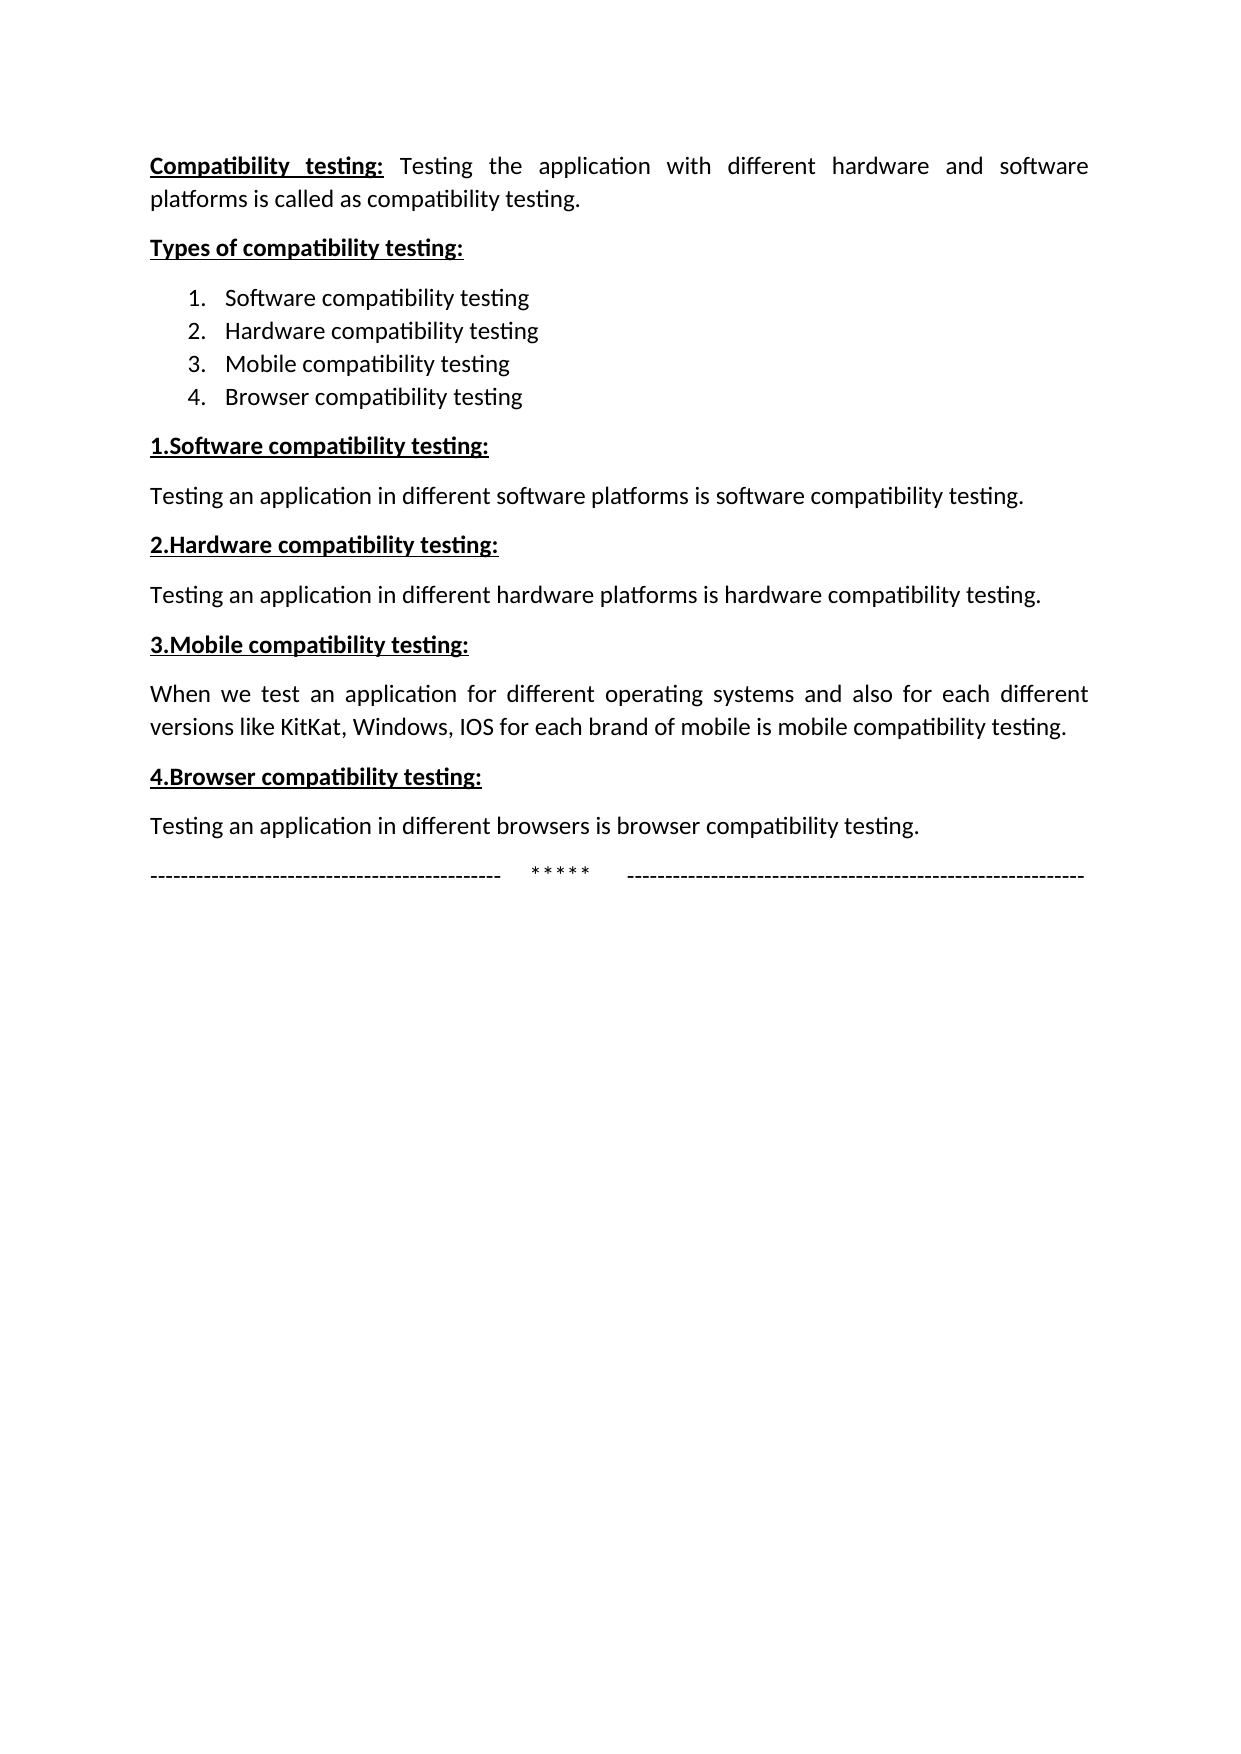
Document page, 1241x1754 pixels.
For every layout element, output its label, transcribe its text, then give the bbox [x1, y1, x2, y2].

list Browser compatibility testing [187, 381, 1090, 411]
text 3.Mobile compatibility testing: [150, 629, 1090, 659]
list Software compatibility testing [187, 282, 1090, 313]
list Hardware compatibility testing [187, 315, 1090, 346]
text 4.Browser compatibility testing: [150, 761, 1090, 791]
text 2.Hardware compatibility testing: [150, 529, 1090, 560]
list Mobile compatibility testing [187, 348, 1090, 378]
text When we test an application for different operating systems and also for each different versions like KitKat, Windows, IOS for each brand of mobile is mobile compatibility testing. [150, 678, 1090, 742]
text Testing an application in different hardware platforms is hardware compatibility testing. [150, 579, 1090, 610]
text Types of compatibility testing: [150, 232, 1090, 263]
text Testing an application in different software platforms is software compatibility testing. [150, 480, 1090, 511]
text Testing an application in different browsers is browser compatibility testing. [150, 810, 1090, 841]
text Compatibility testing: Testing the application with different hardware and software platforms is called as compatibility testing. [150, 150, 1090, 213]
text ---------------------------------------------- ***** ------------------------------------------------------------ [150, 860, 1090, 891]
text 1.Software compatibility testing: [150, 430, 1090, 461]
